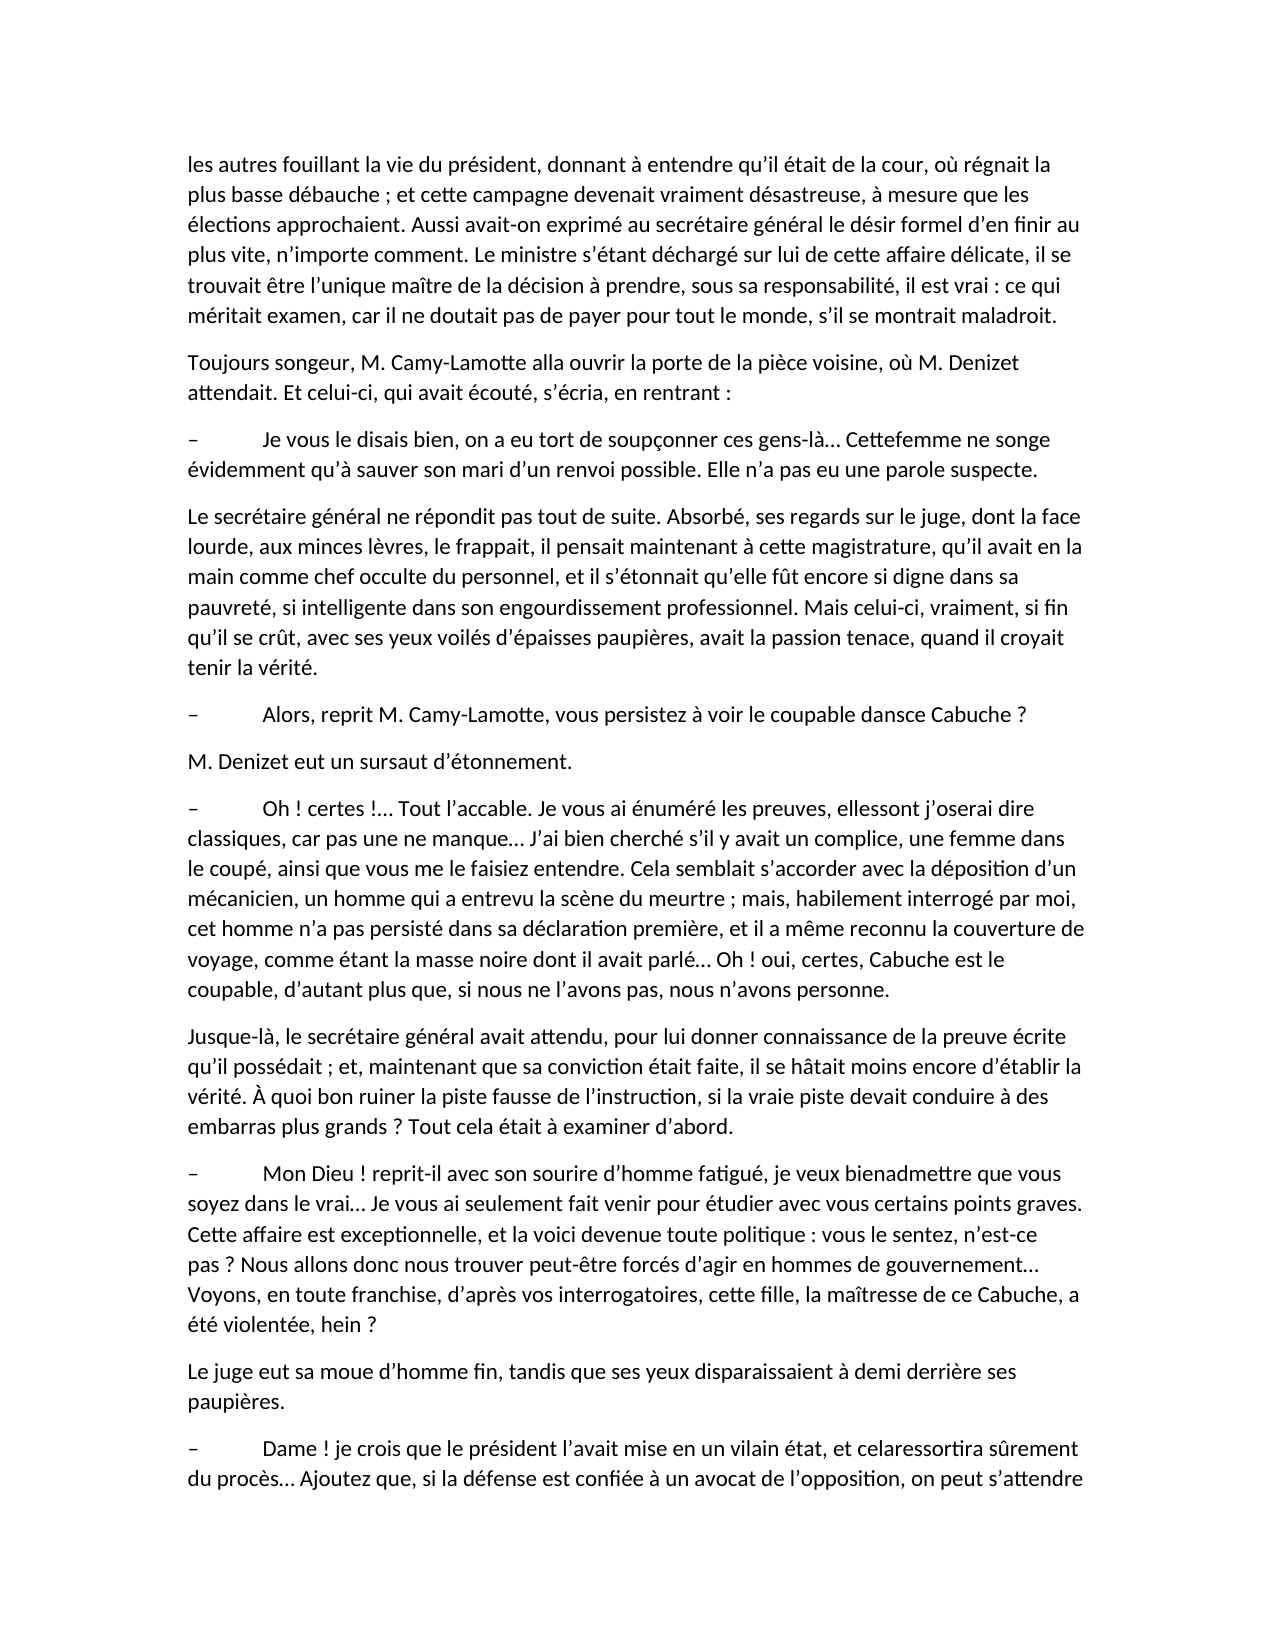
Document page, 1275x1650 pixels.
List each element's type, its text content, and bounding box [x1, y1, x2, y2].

text Jusque-là, le secrétaire général avait attendu, pour lui donner connaissance de la preuve écrite qu’il possédait ; et, maintenant que sa conviction était faite, il se hâtait moins encore d’établir la vérité. À quoi bon ruiner la piste fausse de l’instruction, si la vraie piste devait conduire à des embarras plus grands ? Tout cela était à examiner d’abord. [187, 1022, 1087, 1141]
text – Alors, reprit M. Camy-Lamotte, vous persistez à voir le coupable dansce Cabuche ? [187, 700, 1087, 728]
text M. Denizet eut un sursaut d’étonnement. [187, 747, 1087, 775]
text – Oh ! certes !… Tout l’accable. Je vous ai énuméré les preuves, ellessont j’oserai dire classiques, car pas une ne manque… J’ai bien cherché s’il y avait un complice, une femme dans le coupé, ainsi que vous me le faisiez entendre. Cela semblait s’accorder avec la déposition d’un mécanicien, un homme qui a entrevu la scène du meurtre ; mais, habilement interrogé par moi, cet homme n’a pas persisté dans sa déclaration première, et il a même reconnu la couverture de voyage, comme étant la masse noire dont il avait parlé… Oh ! oui, certes, Cabuche est le coupable, d’autant plus que, si nous ne l’avons pas, nous n’avons personne. [187, 794, 1087, 1003]
text Le juge eut sa moue d’homme fin, tandis que ses yeux disparaissaient à demi derrière ses paupières. [187, 1357, 1087, 1416]
text Le secrétaire général ne répondit pas tout de suite. Absorbé, ses regards sur le juge, dont la face lourde, aux minces lèvres, le frappait, il pensait maintenant à cette magistrature, qu’il avait en la main comme chef occulte du personnel, et il s’étonnait qu’elle fût encore si digne dans sa pauvreté, si intelligente dans son engourdissement professionnel. Mais celui-ci, vraiment, si fin qu’il se crût, avec ses yeux voilés d’épaisses paupières, avait la passion tenace, quand il croyait tenir la vérité. [187, 502, 1087, 681]
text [187, 1434, 1087, 1493]
text Toujours songeur, M. Camy-Lamotte alla ouvrir la porte de la pièce voisine, où M. Denizet attendait. Et celui-ci, qui avait écouté, s’écria, en rentrant : [187, 348, 1087, 406]
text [187, 150, 1087, 329]
text – Je vous le disais bien, on a eu tort de soupçonner ces gens-là… Cettefemme ne songe évidemment qu’à sauver son mari d’un renvoi possible. Elle n’a pas eu une parole suspecte. [187, 425, 1087, 483]
text – Mon Dieu ! reprit-il avec son sourire d’homme fatigué, je veux bienadmettre que vous soyez dans le vrai… Je vous ai seulement fait venir pour étudier avec vous certains points graves. Cette affaire est exceptionnelle, et la voici devenue toute politique : vous le sentez, n’est-ce pas ? Nous allons donc nous trouver peut-être forcés d’agir en hommes de gouvernement… Voyons, en toute franchise, d’après vos interrogatoires, cette fille, la maîtresse de ce Cabuche, a été violentée, hein ? [187, 1159, 1087, 1338]
